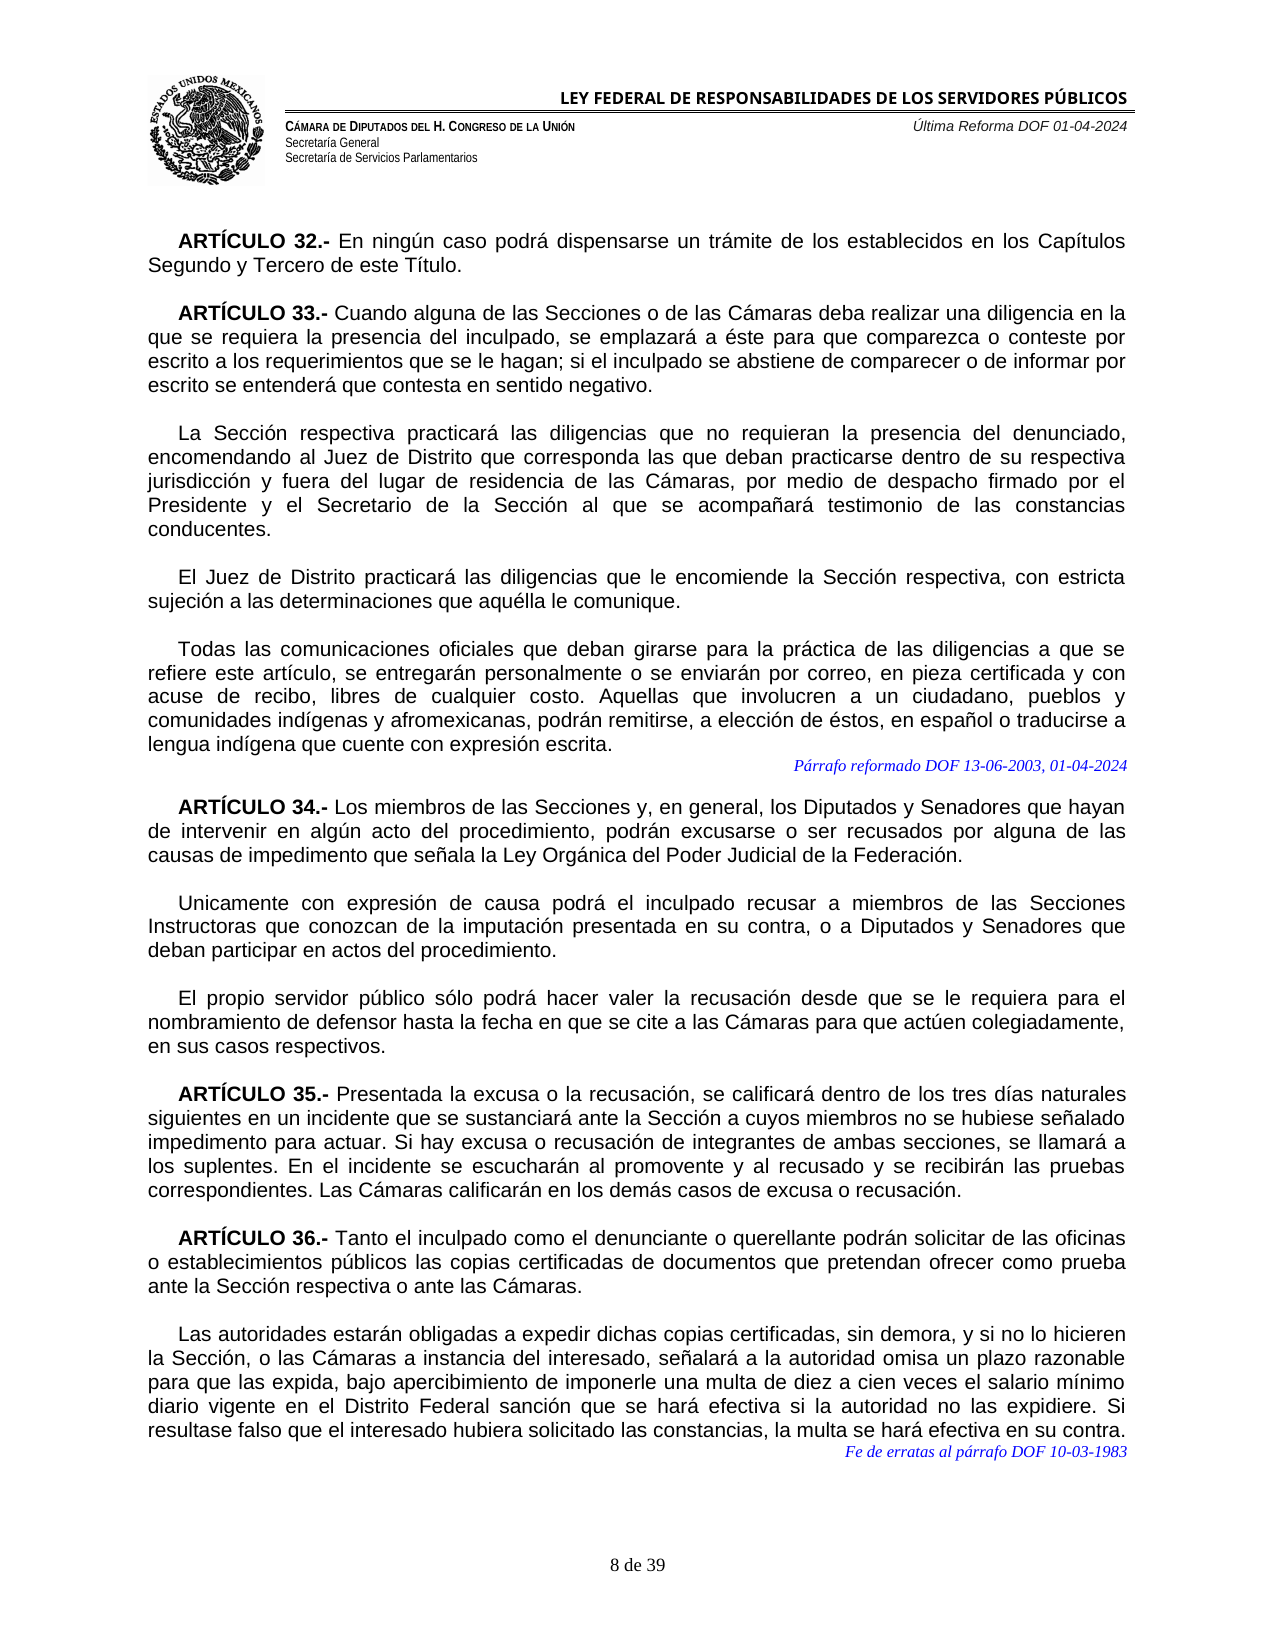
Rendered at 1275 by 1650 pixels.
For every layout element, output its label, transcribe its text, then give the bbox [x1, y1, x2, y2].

text ARTÍCULO 35.- Presentada la excusa o la recusación, se calificará dentro de los tres días naturales siguientes en un incidente que se sustanciará ante la Sección a cuyos miembros no se hubiese señalado impedimento para actuar. Si hay excusa o recusación de integrantes de ambas secciones, se llamará a los suplentes. En el incidente se escucharán al promovente y al recusado y se recibirán las pruebas correspondientes. Las Cámaras calificarán en los demás casos de excusa o recusación. [148, 1082, 1127, 1202]
text ARTÍCULO 33.- Cuando alguna de las Secciones o de las Cámaras deba realizar una diligencia en la que se requiera la presencia del inculpado, se emplazará a éste para que comparezca o conteste por escrito a los requerimientos que se le hagan; si el inculpado se abstiene de comparecer o de informar por escrito se entenderá que contesta en sentido negativo. [148, 301, 1127, 397]
text El propio servidor público sólo podrá hacer valer la recusación desde que se le requiera para el nombramiento de defensor hasta la fecha en que se cite a las Cámaras para que actúen colegiadamente, en sus casos respectivos. [148, 986, 1127, 1058]
text Todas las comunicaciones oficiales que deban girarse para la práctica de las diligencias a que se refiere este artículo, se entregarán personalmente o se enviarán por correo, en pieza certificada y con acuse de recibo, libres de cualquier costo. Aquellas que involucren a un ciudadano, pueblos y comunidades indígenas y afromexicanas, podrán remitirse, a elección de éstos, en español o traducirse a lengua indígena que cuente con expresión escrita. [148, 636, 1127, 756]
text Fe de erratas al párrafo DOF 10-03-1983 [148, 1441, 1127, 1461]
text La Sección respectiva practicará las diligencias que no requieran la presencia del denunciado, encomendando al Juez de Distrito que corresponda las que deban practicarse dentro de su respectiva jurisdicción y fuera del lugar de residencia de las Cámaras, por medio de despacho firmado por el Presidente y el Secretario de la Sección al que se acompañará testimonio de las constancias conducentes. [148, 421, 1127, 541]
text Unicamente con expresión de causa podrá el inculpado recusar a miembros de las Secciones Instructoras que conozcan de la imputación presentada en su contra, o a Diputados y Senadores que deban participar en actos del procedimiento. [148, 890, 1127, 962]
text ARTÍCULO 34.- Los miembros de las Secciones y, en general, los Diputados y Senadores que hayan de intervenir en algún acto del procedimiento, podrán excusarse o ser recusados por alguna de las causas de impedimento que señala la Ley Orgánica del Poder Judicial de la Federación. [148, 794, 1127, 866]
text Las autoridades estarán obligadas a expedir dichas copias certificadas, sin demora, y si no lo hicieren la Sección, o las Cámaras a instancia del interesado, señalará a la autoridad omisa un plazo razonable para que las expida, bajo apercibimiento de imponerle una multa de diez a cien veces el salario mínimo diario vigente en el Distrito Federal sanción que se hará efectiva si la autoridad no las expidiere. Si resultase falso que el interesado hubiera solicitado las constancias, la multa se hará efectiva en su contra. [148, 1322, 1127, 1441]
text ARTÍCULO 36.- Tanto el inculpado como el denunciante o querellante podrán solicitar de las oficinas o establecimientos públicos las copias certificadas de documentos que pretendan ofrecer como prueba ante la Sección respectiva o ante las Cámaras. [148, 1226, 1127, 1298]
text ARTÍCULO 32.- En ningún caso podrá dispensarse un trámite de los establecidos en los Capítulos Segundo y Tercero de este Título. [148, 229, 1127, 277]
text Párrafo reformado DOF 13-06-2003, 01-04-2024 [148, 756, 1127, 775]
text El Juez de Distrito practicará las diligencias que le encomiende la Sección respectiva, con estricta sujeción a las determinaciones que aquélla le comunique. [148, 564, 1127, 612]
